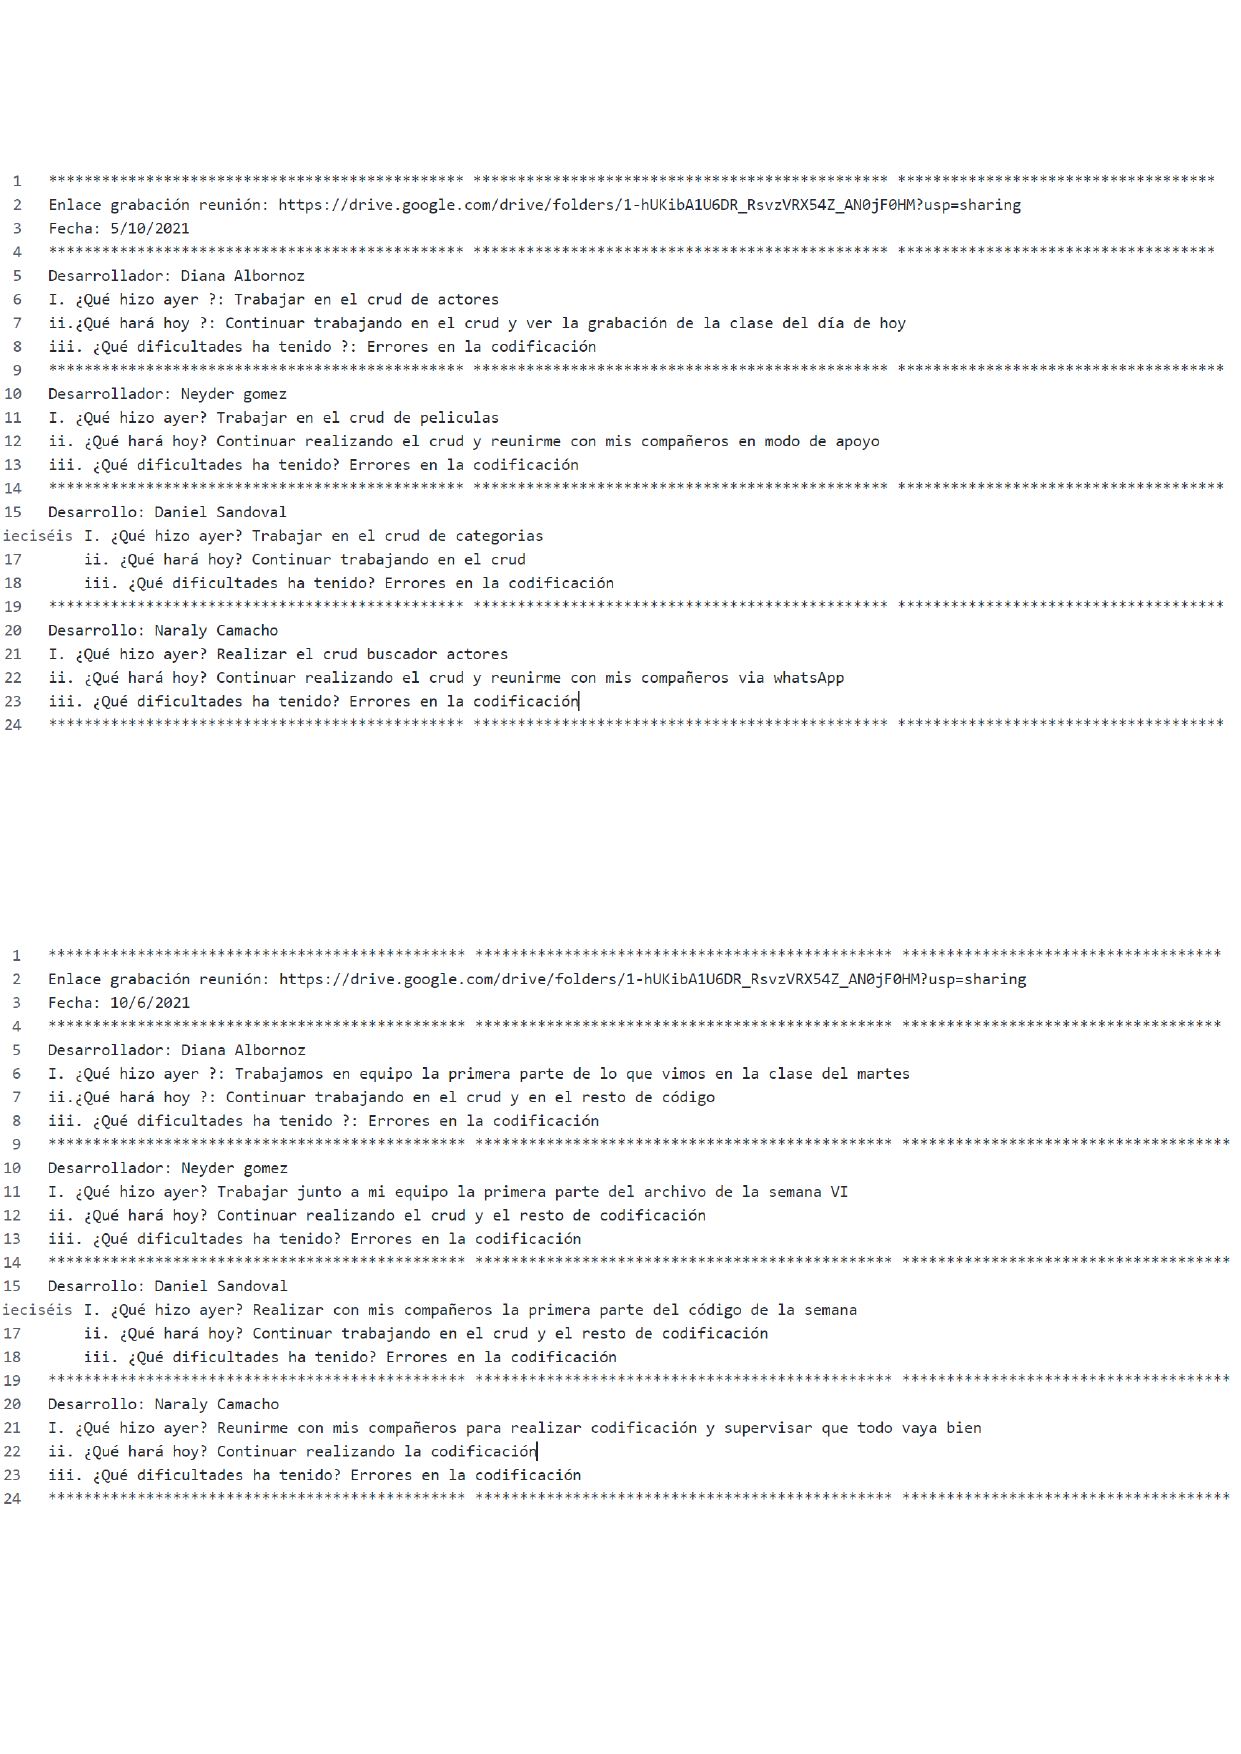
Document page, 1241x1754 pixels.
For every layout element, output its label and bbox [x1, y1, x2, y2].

picture [1, 941, 1241, 1512]
picture [1, 168, 1239, 739]
